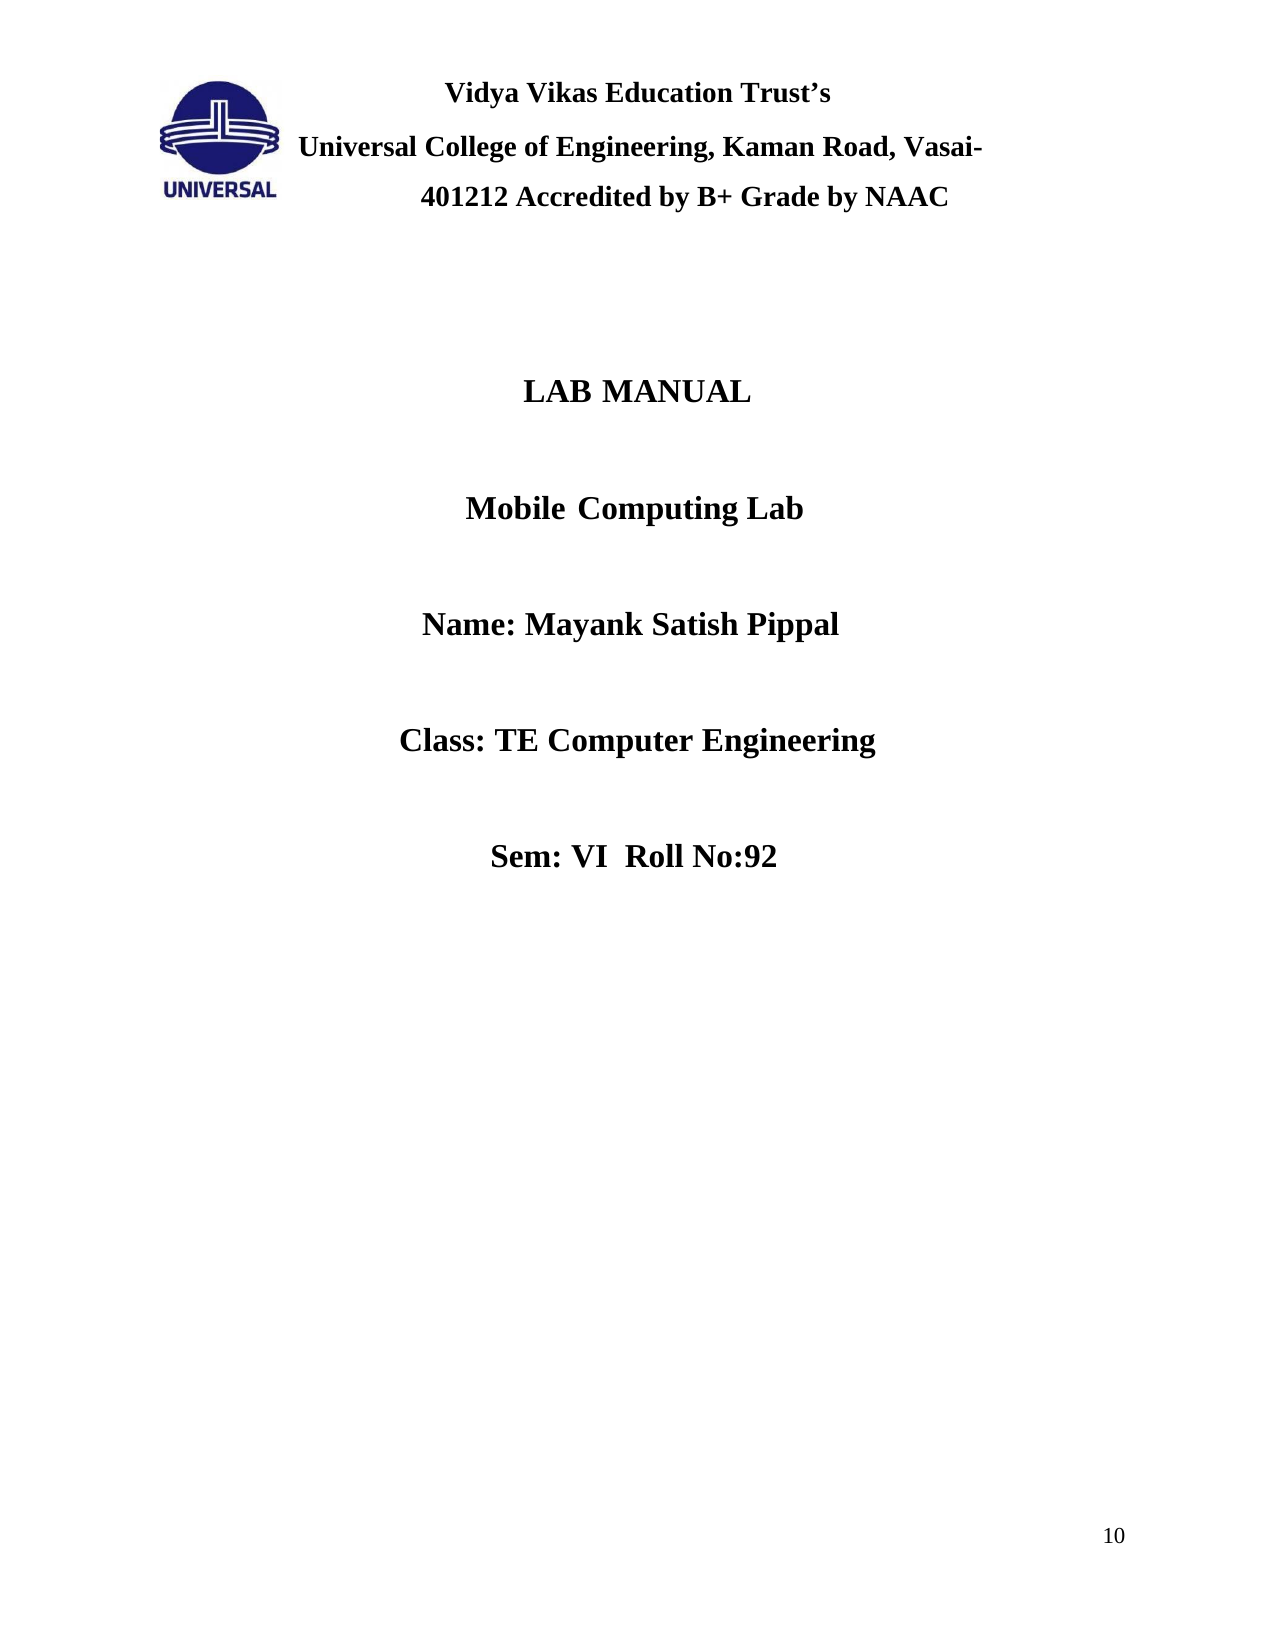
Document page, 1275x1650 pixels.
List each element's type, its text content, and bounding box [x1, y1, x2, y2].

picture [159, 75, 285, 200]
text Class: TE Computer Engineering [137, 721, 1137, 759]
text Name: Mayank Satish Pippal [124, 604, 1137, 642]
text Sem: VI Roll No:92 [130, 837, 1137, 875]
text Mobile Computing Lab [132, 488, 1137, 526]
text LAB MANUAL [137, 372, 1137, 410]
